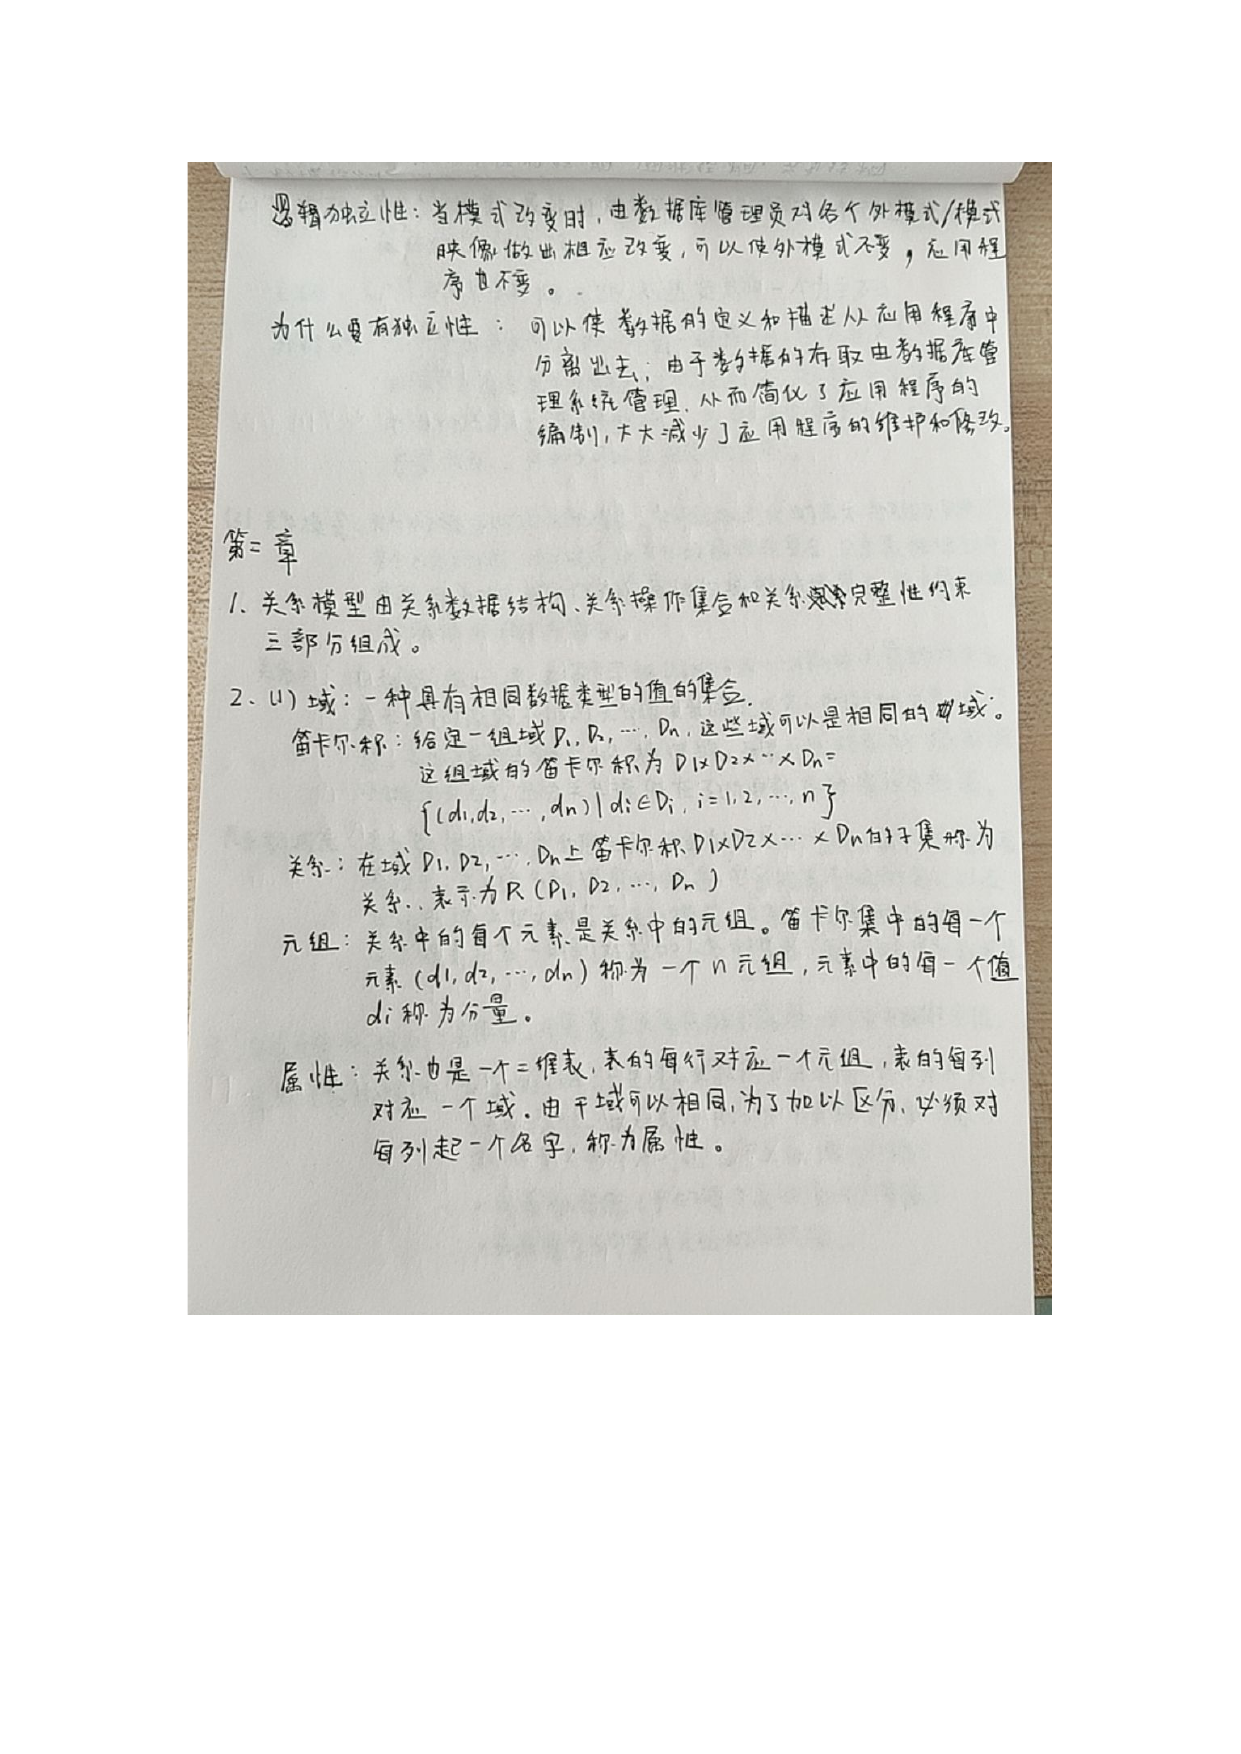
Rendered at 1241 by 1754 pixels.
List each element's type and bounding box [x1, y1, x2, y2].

picture [187, 162, 1052, 1315]
